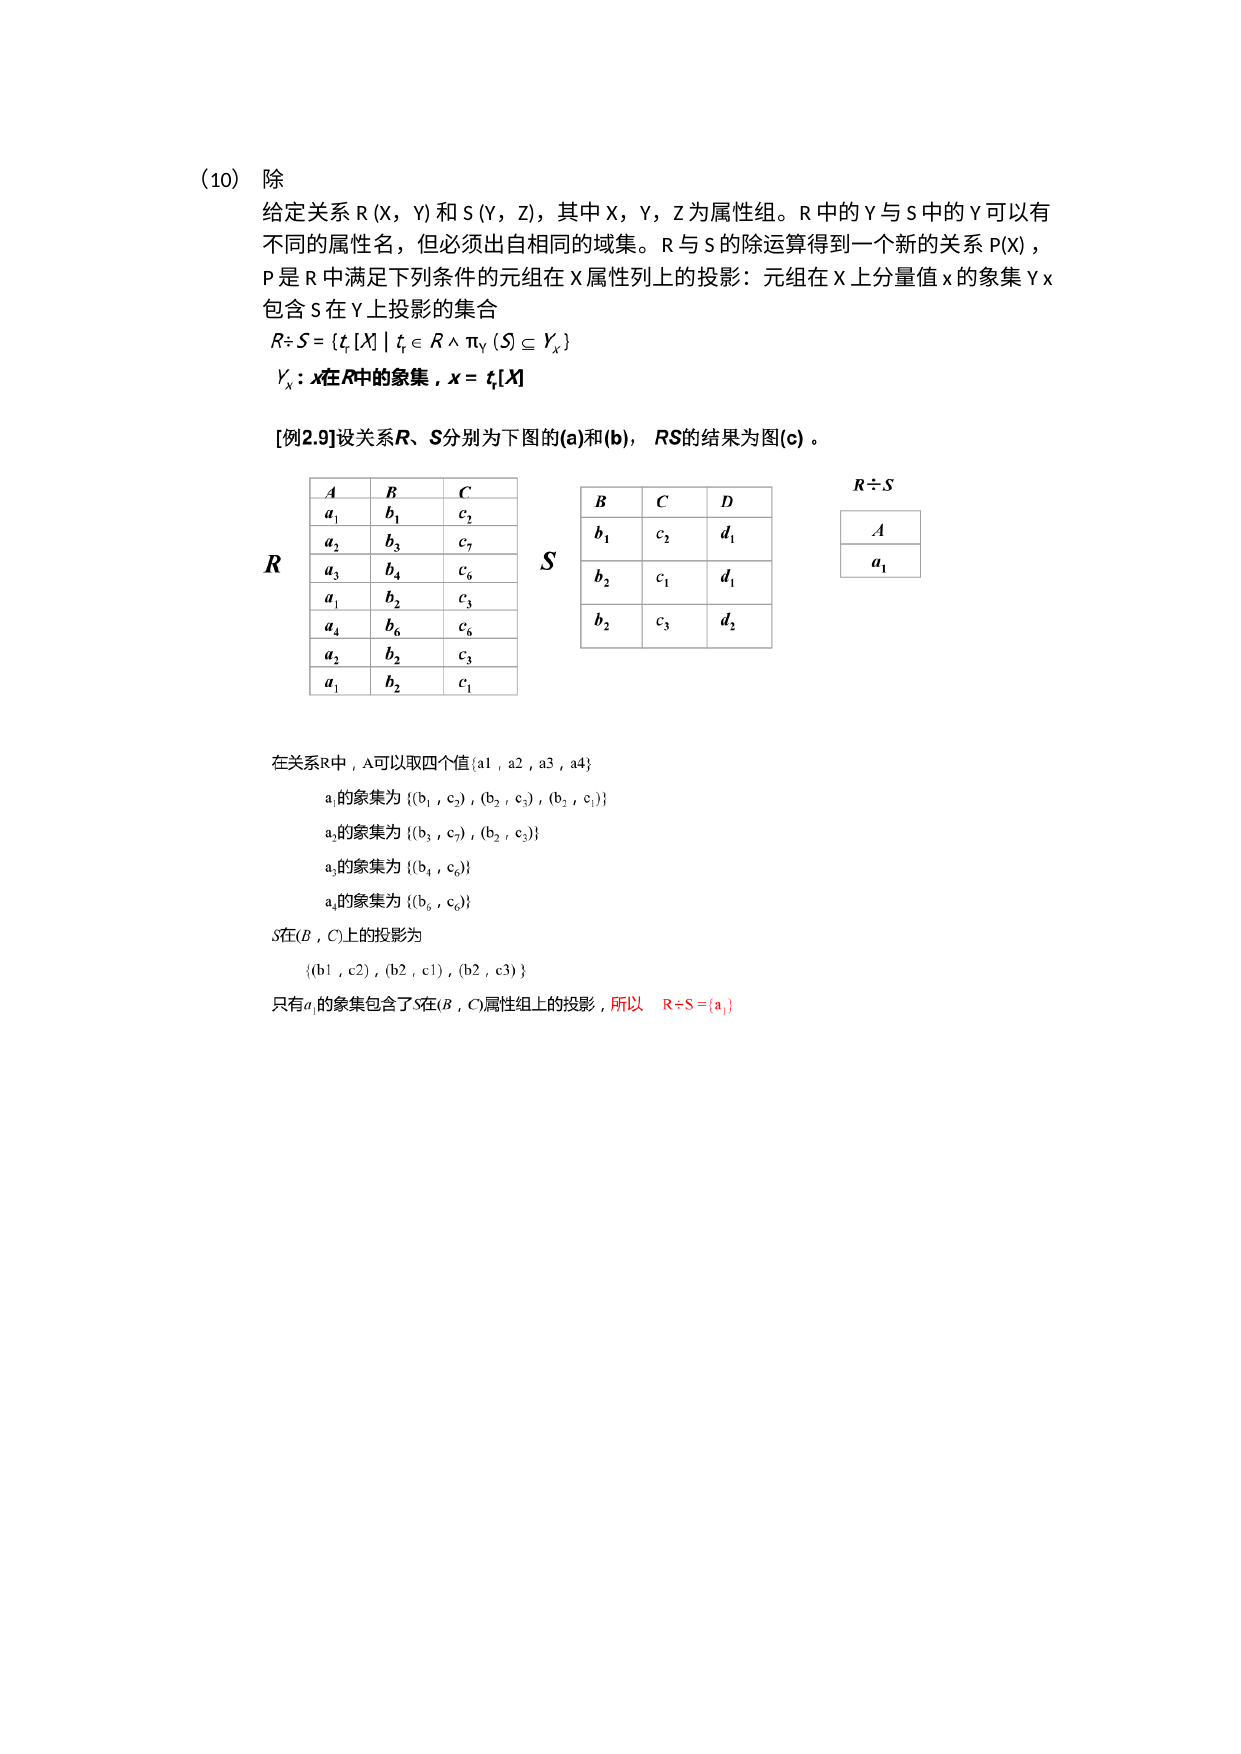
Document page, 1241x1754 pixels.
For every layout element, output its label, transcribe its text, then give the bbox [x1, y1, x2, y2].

picture [262, 422, 1012, 704]
list 除 [187, 162, 1053, 194]
picture [262, 747, 1008, 1022]
list 给定关系R (X，Y) 和S (Y，Z)，其中X，Y，Z为属性组。R中的Y与S中的Y可以有不同的属性名，但必须出自相同的域集。R与S的除运算得到一个新的关系P(X) ， P是R 中满足下列条件的元组在 X属性列上的投影：元组在X上分量值x的象集Y x 包含S在Y上投影的集合 [262, 194, 1053, 324]
picture [262, 324, 580, 392]
